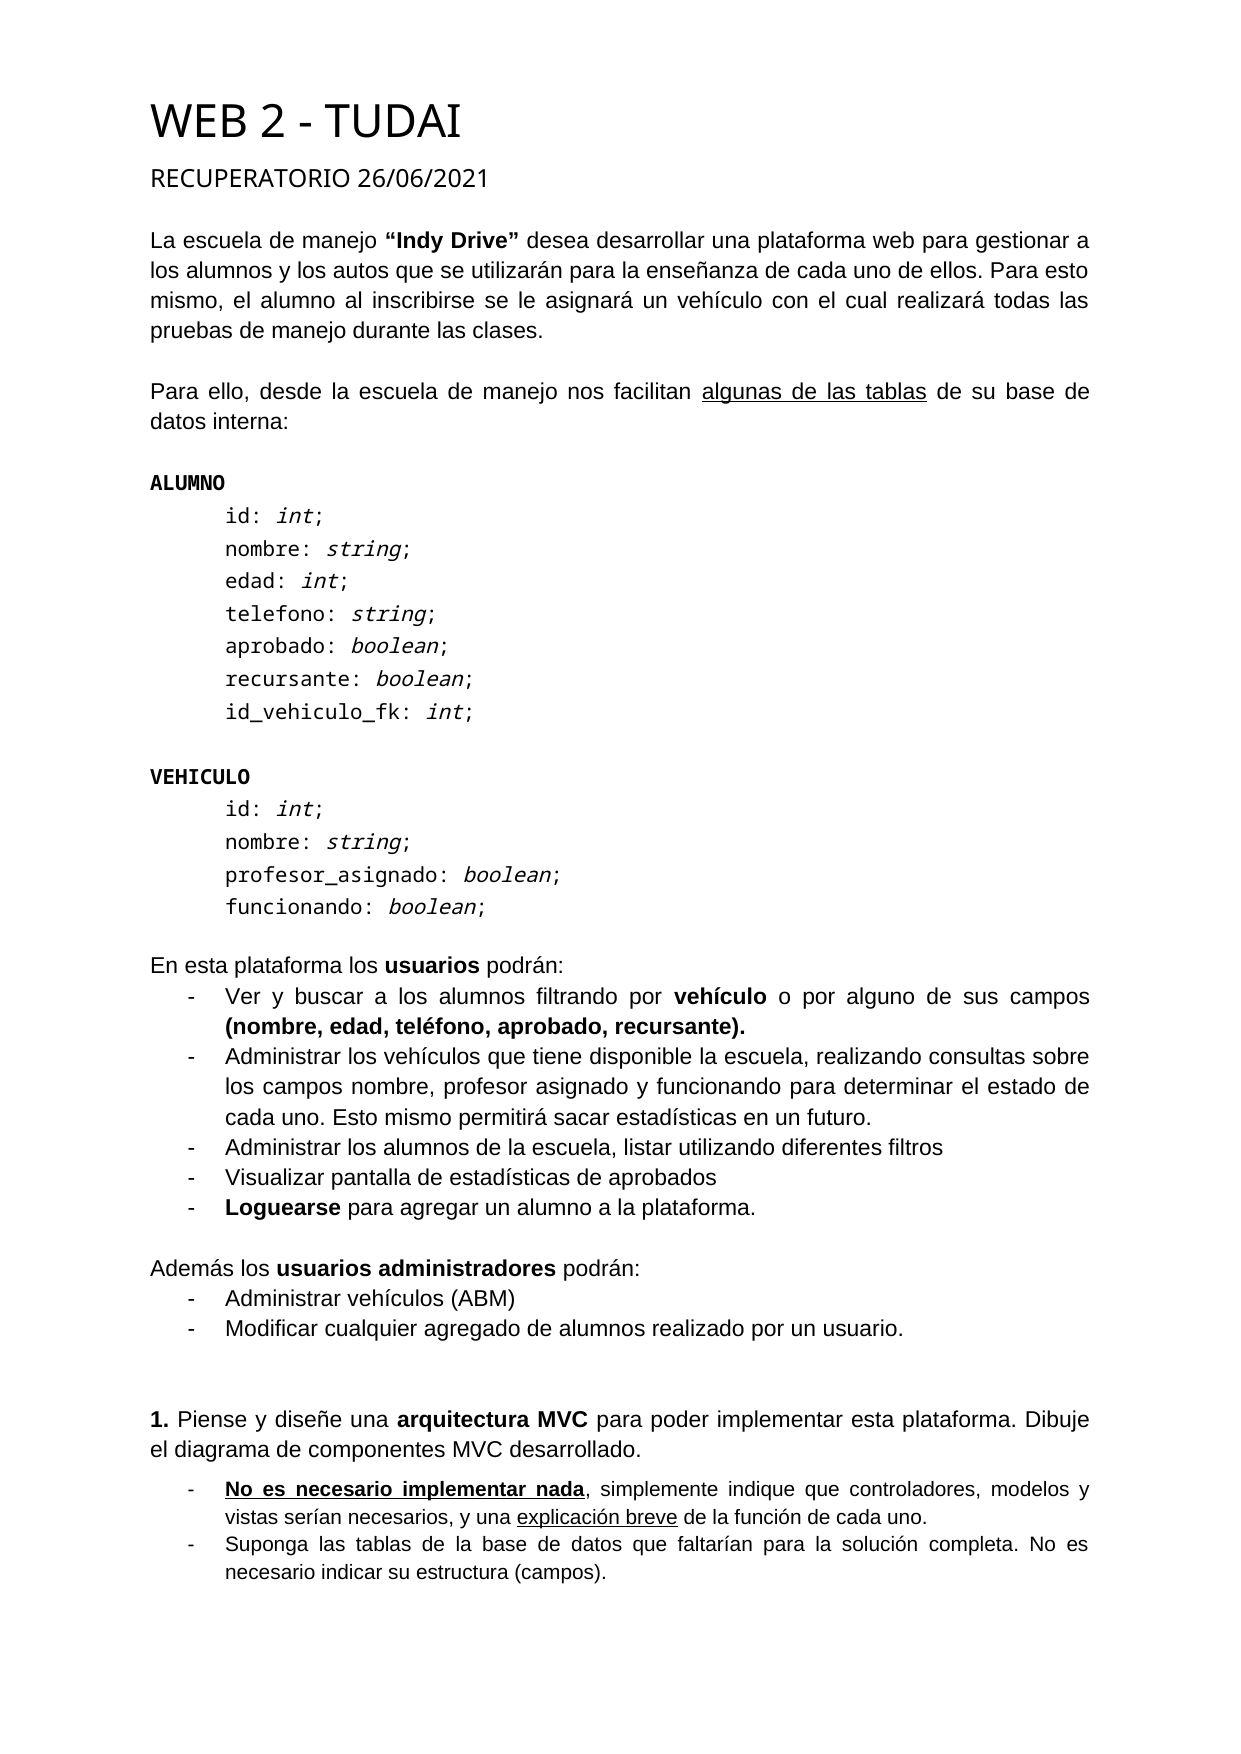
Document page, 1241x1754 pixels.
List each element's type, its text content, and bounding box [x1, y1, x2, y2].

text id: int; [150, 794, 1090, 823]
text ALUMNO [150, 468, 1090, 497]
text id: int; [150, 501, 1090, 529]
list Administrar vehículos (ABM) [187, 1285, 1090, 1311]
list Suponga las tablas de la base de datos que faltarían para la solución completa. No es necesario indicar su estructura (campos). [187, 1532, 1090, 1583]
list Modificar cualquier agregado de alumnos realizado por un usuario. [187, 1315, 1090, 1341]
subtitle WEB 2 - TUDAI [150, 88, 1090, 151]
text aprobado: boolean; [150, 632, 1090, 660]
list Visualizar pantalla de estadísticas de aprobados [187, 1164, 1090, 1190]
text En esta plataforma los usuarios podrán: [150, 952, 1090, 979]
list Ver y buscar a los alumnos filtrando por vehículo o por alguno de sus campos (nombre, edad, teléfono, aprobado, recursante). [187, 983, 1090, 1039]
list No es necesario implementar nada, simplemente indique que controladores, modelos y vistas serían necesarios, y una explicación breve de la función de cada uno. [187, 1477, 1090, 1528]
text VEHICULO [150, 762, 1090, 790]
text edad: int; [150, 566, 1090, 595]
text id_vehiculo_fk: int; [150, 697, 1090, 725]
text Para ello, desde la escuela de manejo nos facilitan algunas de las tablas de su base de datos interna: [150, 378, 1090, 434]
text nombre: string; [150, 534, 1090, 562]
text Además los usuarios administradores podrán: [150, 1254, 1090, 1281]
list Administrar los vehículos que tiene disponible la escuela, realizando consultas sobre los campos nombre, profesor asignado y funcionando para determinar el estado de cada uno. Esto mismo permitirá sacar estadísticas en un futuro. [187, 1043, 1090, 1130]
text telefono: string; [150, 599, 1090, 627]
text nombre: string; [150, 827, 1090, 856]
text recursante: boolean; [150, 664, 1090, 693]
text profesor_asignado: boolean; [150, 860, 1090, 888]
subtitle RECUPERATORIO 26/06/2021 [150, 160, 1090, 194]
list Administrar los alumnos de la escuela, listar utilizando diferentes filtros [187, 1134, 1090, 1160]
text La escuela de manejo “Indy Drive” desea desarrollar una plataforma web para gestionar a los alumnos y los autos que se utilizarán para la enseñanza de cada uno de ellos. Para esto mismo, el alumno al inscribirse se le asignará un vehículo con el cual realizará todas las pruebas de manejo durante las clases. [150, 227, 1090, 344]
text funcionando: boolean; [150, 892, 1090, 921]
list Loguearse para agregar un alumno a la plataforma. [187, 1194, 1090, 1221]
text 1. Piense y diseñe una arquitectura MVC para poder implementar esta plataforma. Dibuje el diagrama de componentes MVC desarrollado. [150, 1406, 1090, 1462]
